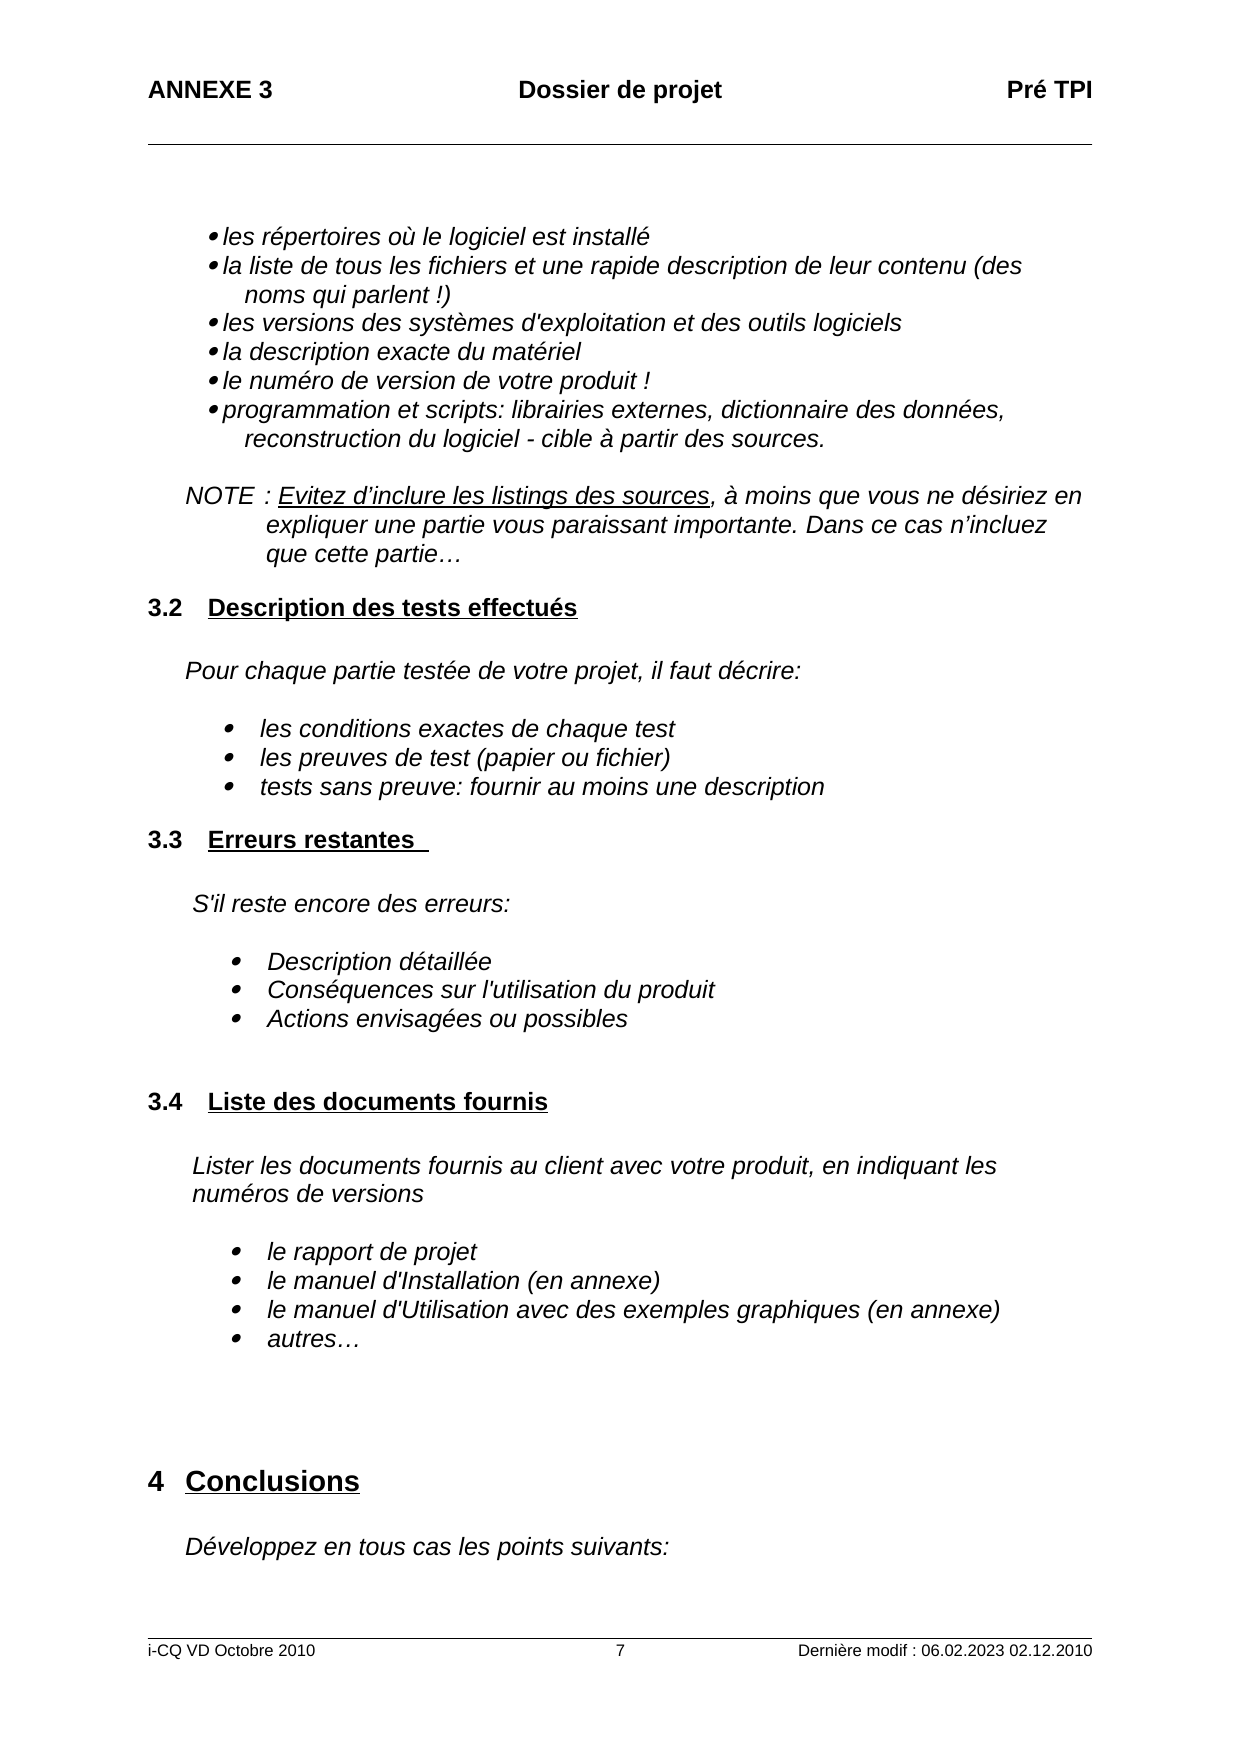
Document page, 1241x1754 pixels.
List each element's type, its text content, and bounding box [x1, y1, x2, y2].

list les conditions exactes de chaque test [222, 714, 1092, 743]
list la description exacte du matériel [207, 337, 1092, 366]
list la liste de tous les fichiers et une rapide description de leur contenu (des noms qui parlent !) [207, 251, 1092, 308]
list le manuel d'Installation (en annexe) [229, 1266, 1092, 1295]
list programmation et scripts: librairies externes, dictionnaire des données, reconstruction du logiciel - cible à partir des sources. [207, 395, 1092, 453]
text NOTE : Evitez d’inclure les listings des sources, à moins que vous ne désiriez en expliquer une partie vous paraissant importante. Dans ce cas n’incluez que cette partie… [185, 481, 1092, 568]
list Développez en tous cas les points suivants: [185, 1532, 1092, 1561]
list Conséquences sur l'utilisation du produit [229, 976, 1092, 1004]
list autres… [229, 1323, 1092, 1352]
list les versions des systèmes d'exploitation et des outils logiciels [207, 308, 1092, 337]
list tests sans preuve: fournir au moins une description [222, 772, 1092, 800]
subtitle Description des tests effectués [148, 593, 1092, 621]
list Description détaillée [229, 947, 1092, 976]
text Pour chaque partie testée de votre projet, il faut décrire: [185, 656, 1092, 685]
list le rapport de projet [229, 1237, 1092, 1266]
list les preuves de test (papier ou fichier) [222, 743, 1092, 772]
list Actions envisagées ou possibles [229, 1004, 1092, 1033]
subtitle Erreurs restantes [148, 825, 1092, 854]
text Lister les documents fournis au client avec votre produit, en indiquant les numéros de versions [192, 1151, 1092, 1208]
list le manuel d'Utilisation avec des exemples graphiques (en annexe) [229, 1295, 1092, 1323]
list le numéro de version de votre produit ! [207, 366, 1092, 395]
list les répertoires où le logiciel est installé [207, 222, 1092, 251]
subtitle Conclusions [148, 1464, 1092, 1497]
text S'il reste encore des erreurs: [192, 889, 1092, 918]
subtitle Liste des documents fournis [148, 1087, 1092, 1116]
